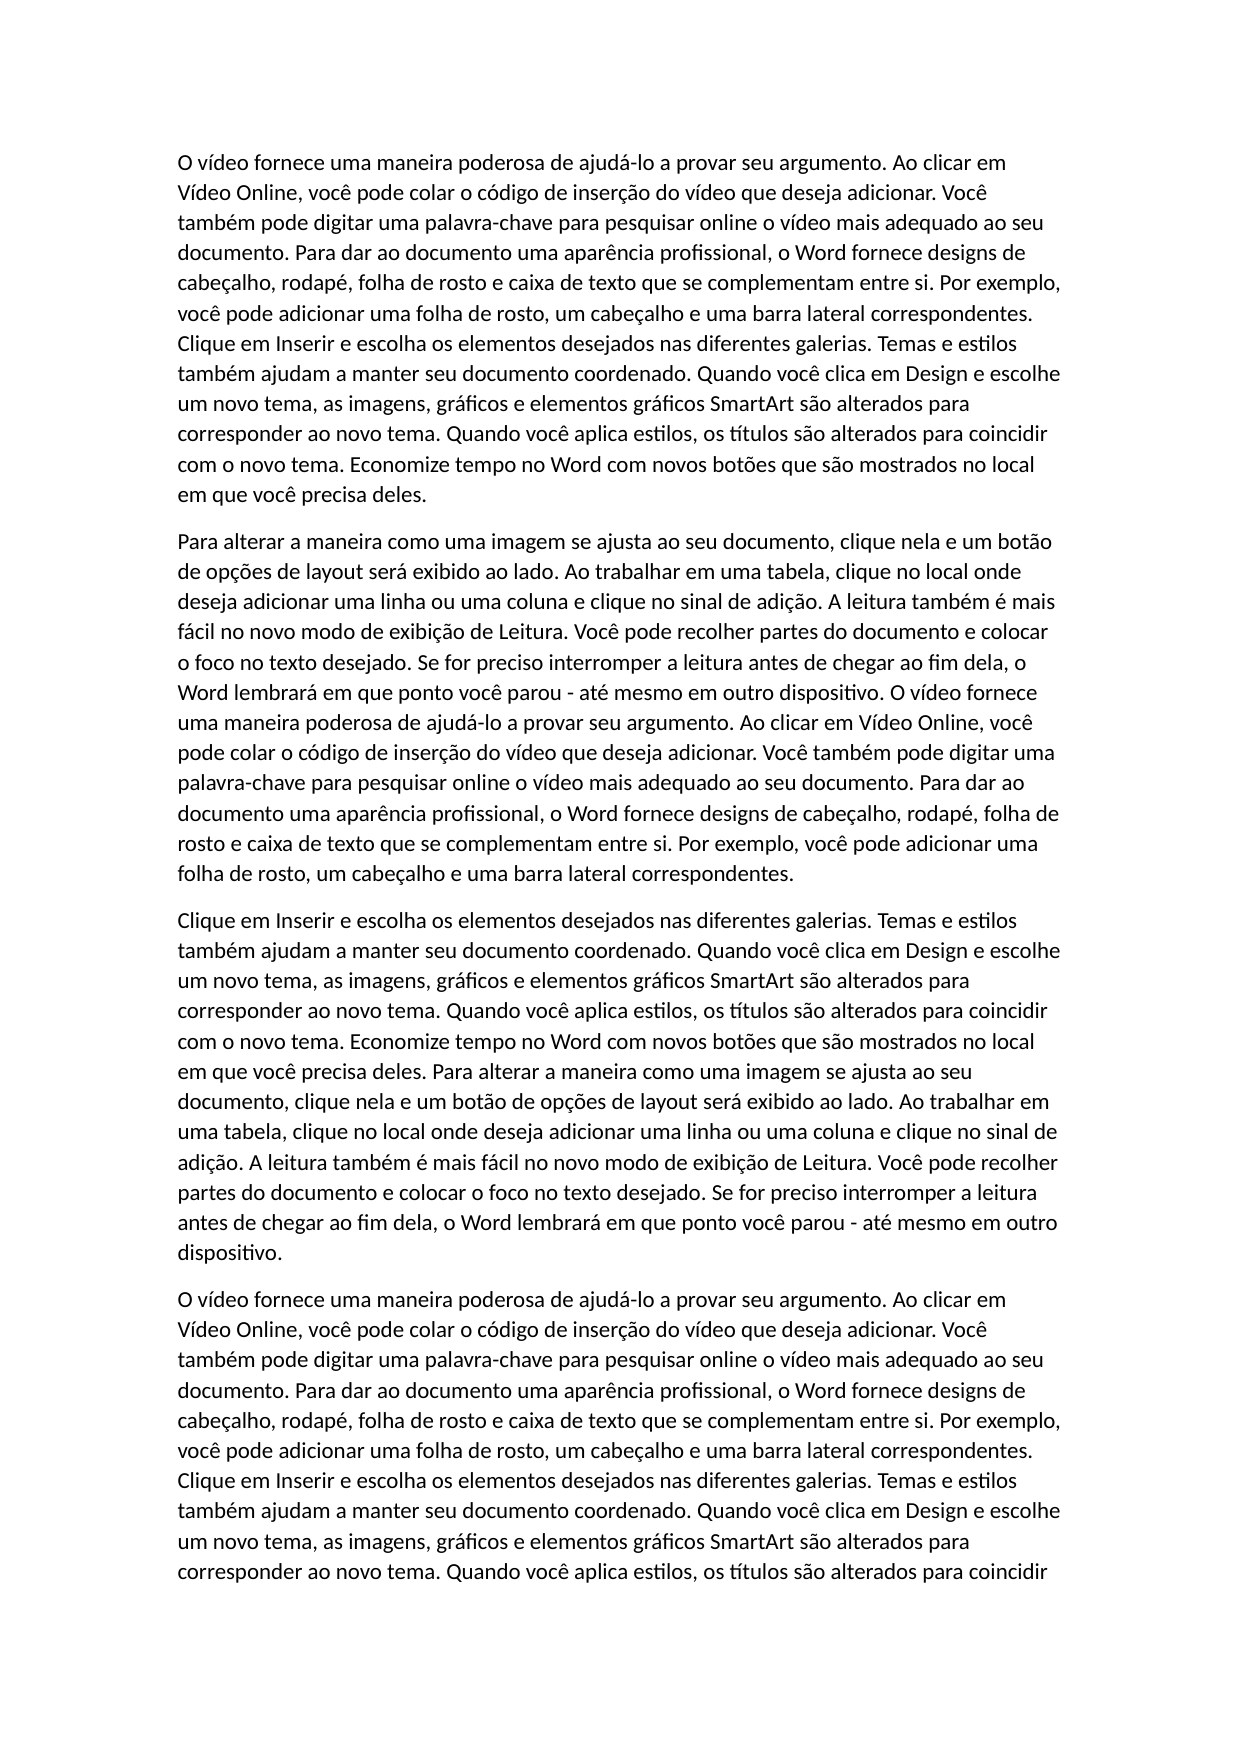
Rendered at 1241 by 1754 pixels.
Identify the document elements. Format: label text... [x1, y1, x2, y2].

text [177, 1285, 1063, 1585]
text Clique em Inserir e escolha os elementos desejados nas diferentes galerias. Temas e estilos também ajudam a manter seu documento coordenado. Quando você clica em Design e escolhe um novo tema, as imagens, gráficos e elementos gráficos SmartArt são alterados para corresponder ao novo tema. Quando você aplica estilos, os títulos são alterados para coincidir com o novo tema. Economize tempo no Word com novos botões que são mostrados no local em que você precisa deles. Para alterar a maneira como uma imagem se ajusta ao seu documento, clique nela e um botão de opções de layout será exibido ao lado. Ao trabalhar em uma tabela, clique no local onde deseja adicionar uma linha ou uma coluna e clique no sinal de adição. A leitura também é mais fácil no novo modo de exibição de Leitura. Você pode recolher partes do documento e colocar o foco no texto desejado. Se for preciso interromper a leitura antes de chegar ao fim dela, o Word lembrará em que ponto você parou - até mesmo em outro dispositivo. [177, 906, 1063, 1266]
text Para alterar a maneira como uma imagem se ajusta ao seu documento, clique nela e um botão de opções de layout será exibido ao lado. Ao trabalhar em uma tabela, clique no local onde deseja adicionar uma linha ou uma coluna e clique no sinal de adição. A leitura também é mais fácil no novo modo de exibição de Leitura. Você pode recolher partes do documento e colocar o foco no texto desejado. Se for preciso interromper a leitura antes de chegar ao fim dela, o Word lembrará em que ponto você parou - até mesmo em outro dispositivo. O vídeo fornece uma maneira poderosa de ajudá-lo a provar seu argumento. Ao clicar em Vídeo Online, você pode colar o código de inserção do vídeo que deseja adicionar. Você também pode digitar uma palavra-chave para pesquisar online o vídeo mais adequado ao seu documento. Para dar ao documento uma aparência profissional, o Word fornece designs de cabeçalho, rodapé, folha de rosto e caixa de texto que se complementam entre si. Por exemplo, você pode adicionar uma folha de rosto, um cabeçalho e uma barra lateral correspondentes. [177, 527, 1063, 887]
